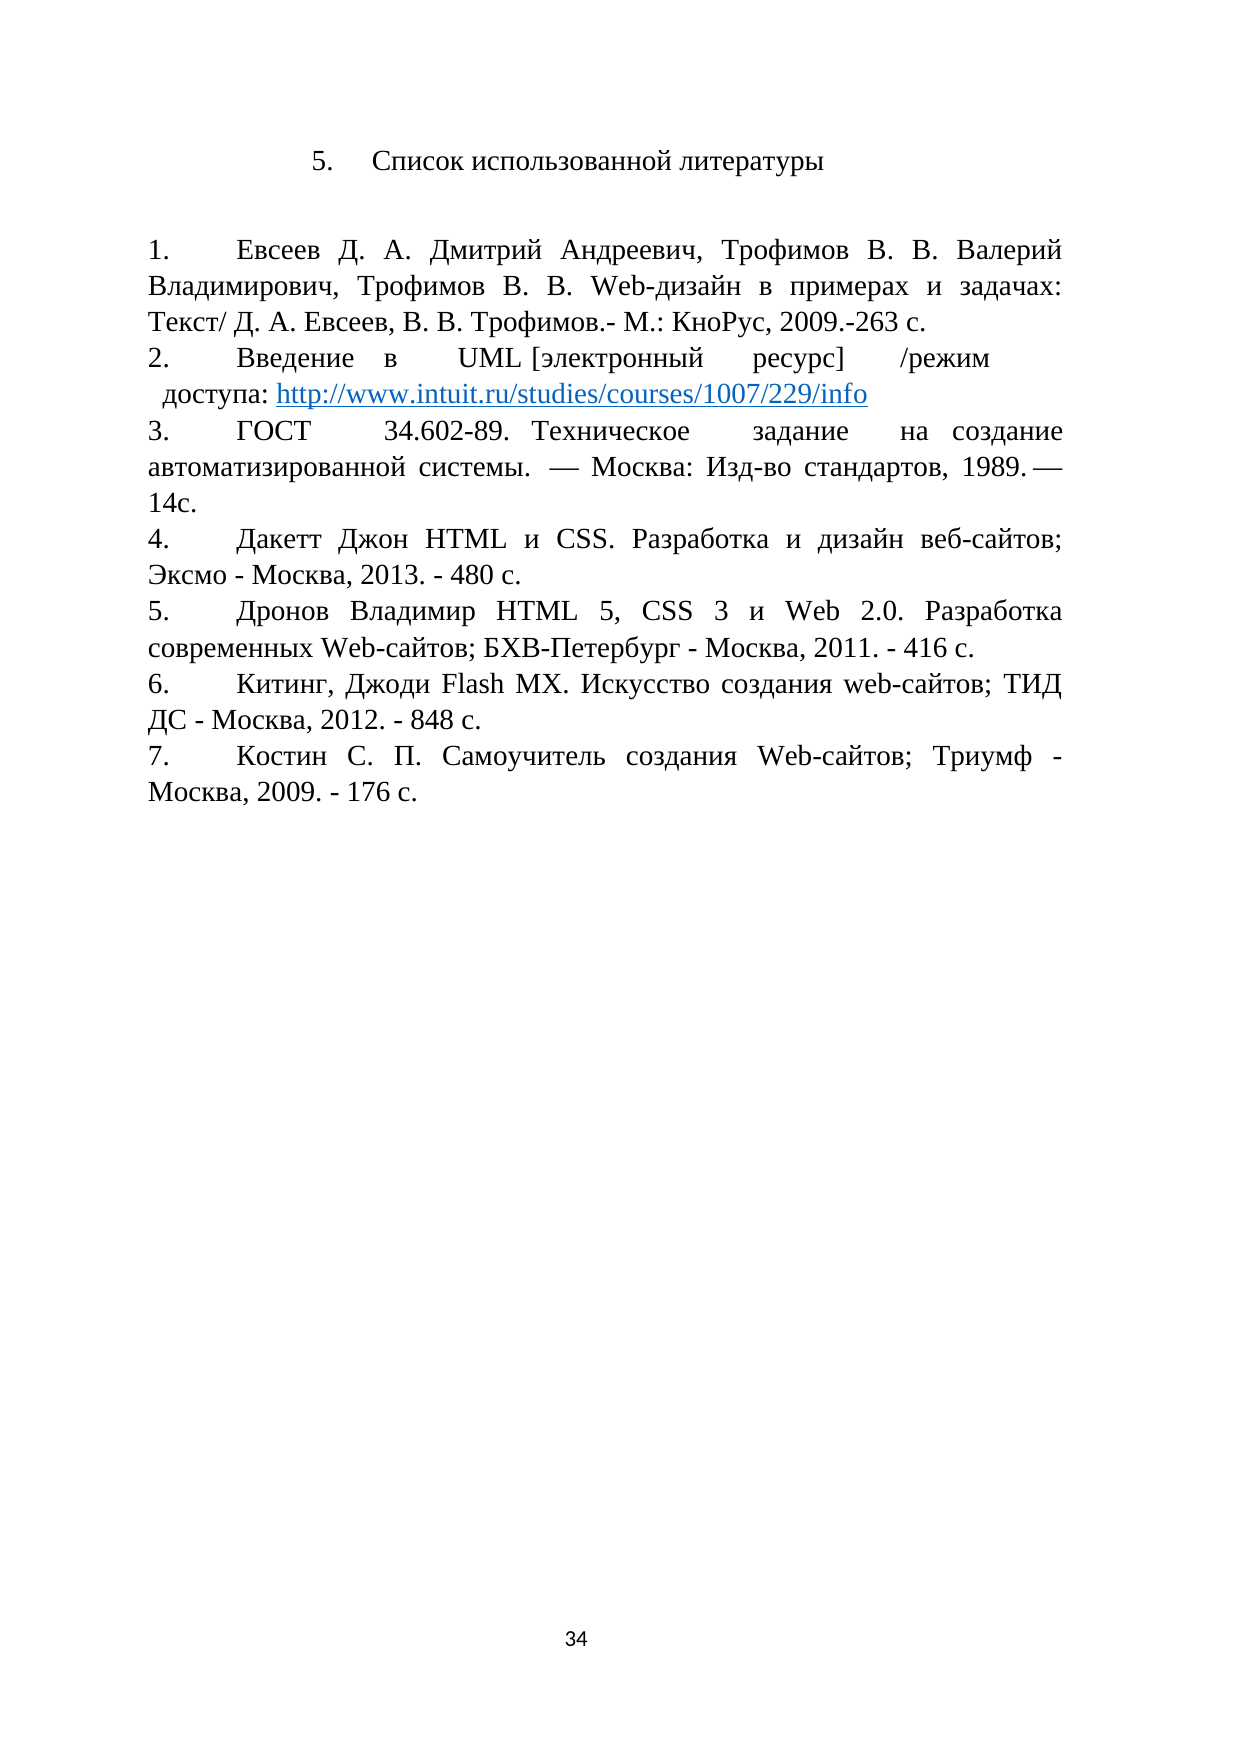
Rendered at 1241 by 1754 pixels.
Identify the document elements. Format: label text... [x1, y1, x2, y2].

list Костин С. П. Самоучитель создания Web-сайтов; Триумф - Москва, 2009. - 176 c. [148, 738, 1063, 808]
list Введение в UML [электронный ресурс] /режим доступа: http://www.intuit.ru/studies/courses/1007/229/info [148, 341, 1063, 410]
list Евсеев Д. А. Дмитрий Андреевич, Трофимов В. В. Валерий Владимирович, Трофимов В. В. Web-дизайн в примерах и задачах: Текст/ Д. А. Евсеев, В. В. Трофимов.- М.: КноРус, 2009.-263 с. [148, 232, 1063, 338]
list ГОСТ 34.602-89. Техническое задание на создание автоматизированной системы. — Москва: Изд-во стандартов, 1989. — 14с. [148, 413, 1063, 519]
list Китинг, Джоди Flash MX. Искусство создания web-сайтов; ТИД ДС - Москва, 2012. - 848 c. [148, 666, 1063, 736]
subtitle Список использованной литературы [73, 143, 1063, 177]
list Дакетт Джон HTML и CSS. Разработка и дизайн веб-сайтов; Эксмо - Москва, 2013. - 480 c. [148, 521, 1063, 591]
list Дронов Владимир HTML 5, CSS 3 и Web 2.0. Разработка современных Web-сайтов; БХВ-Петербург - Москва, 2011. - 416 c. [148, 593, 1063, 663]
